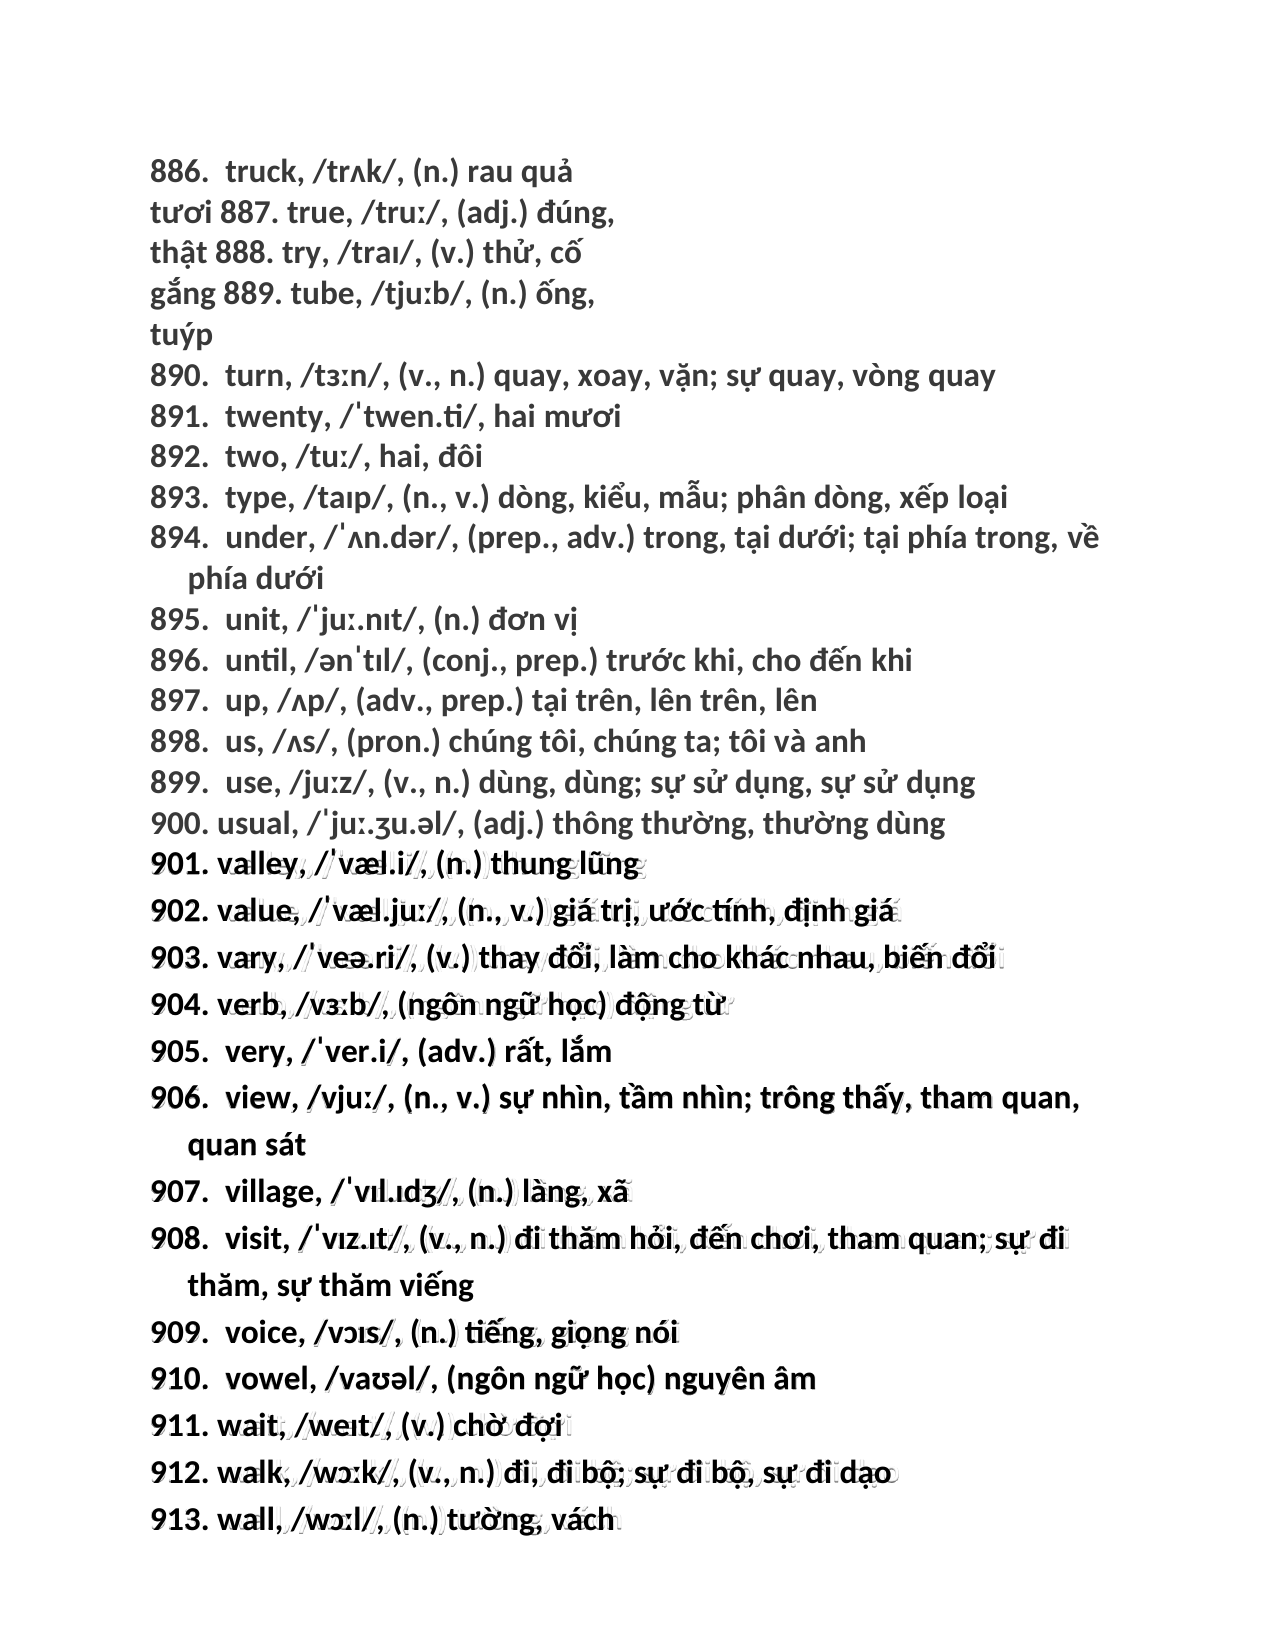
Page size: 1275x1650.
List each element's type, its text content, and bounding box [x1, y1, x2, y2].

list until, /ənˈtɪl/, (conj., prep.) trước khi, cho đến khi [150, 639, 1250, 679]
list visit, /ˈvɪz.ɪt/, (v., n.) đi thăm hỏi, đến chơi, tham quan; sự đi [150, 1217, 1250, 1258]
list use, /juːz/, (v., n.) dùng, dùng; sự sử dụng, sự sử dụng 900. usual, /ˈjuː.ʒu.əl/, (adj.) thông thường, thường dùng 901. valley, /ˈvæl.i/, (n.) thung lũng [150, 761, 975, 883]
text 912. walk, /wɔːk/, (v., n.) đi, đi bộ; sự đi bộ, sự đi dạo 913. wall, /wɔːl/, (n.) tường, vách [150, 1451, 925, 1538]
text 902. value, /ˈvæl.juː/, (n., v.) giá trị, ước tính, định giá [150, 889, 1250, 930]
list two, /tuː/, hai, đôi [150, 435, 1250, 476]
list very, /ˈver.i/, (adv.) rất, lắm [150, 1030, 1250, 1070]
list twenty, /ˈtwen.ti/, hai mươi [150, 394, 1250, 435]
list vowel, /vaʊəl/, (ngôn ngữ học) nguyên âm 911. wait, /weɪt/, (v.) chờ đợi [150, 1357, 817, 1445]
list turn, /tɜːn/, (v., n.) quay, xoay, vặn; sự quay, vòng quay [150, 354, 1250, 394]
picture [129, 831, 1109, 1138]
picture [129, 1159, 1099, 1559]
list view, /vjuː/, (n., v.) sự nhìn, tầm nhìn; trông thấy, tham quan, quan sát [150, 1076, 1080, 1164]
list voice, /vɔɪs/, (n.) tiếng, giọng nói [150, 1311, 1250, 1351]
list us, /ʌs/, (pron.) chúng tôi, chúng ta; tôi và anh [150, 720, 1250, 761]
text thăm, sự thăm viếng [187, 1264, 1250, 1304]
list village, /ˈvɪl.ɪdʒ/, (n.) làng, xã [150, 1170, 1250, 1211]
text 903. vary, /ˈveə.ri/, (v.) thay đổi, làm cho khác nhau, biến đổi 904. verb, /vɜːb/, (ngôn ngữ học) động từ [150, 936, 1021, 1024]
list up, /ʌp/, (adv., prep.) tại trên, lên trên, lên [150, 679, 1250, 720]
list type, /taɪp/, (n., v.) dòng, kiểu, mẫu; phân dòng, xếp loại [150, 476, 1250, 516]
list unit, /ˈjuː.nɪt/, (n.) đơn vị [150, 598, 1250, 639]
list under, /ˈʌn.dər/, (prep., adv.) trong, tại dưới; tại phía trong, về phía dưới [150, 517, 1099, 598]
list truck, /trʌk/, (n.) rau quả tươi 887. true, /truː/, (adj.) đúng, thật 888. try, /traɪ/, (v.) thử, cố gắng 889. tube, /tjuːb/, (n.) ống, tuýp [150, 150, 643, 354]
